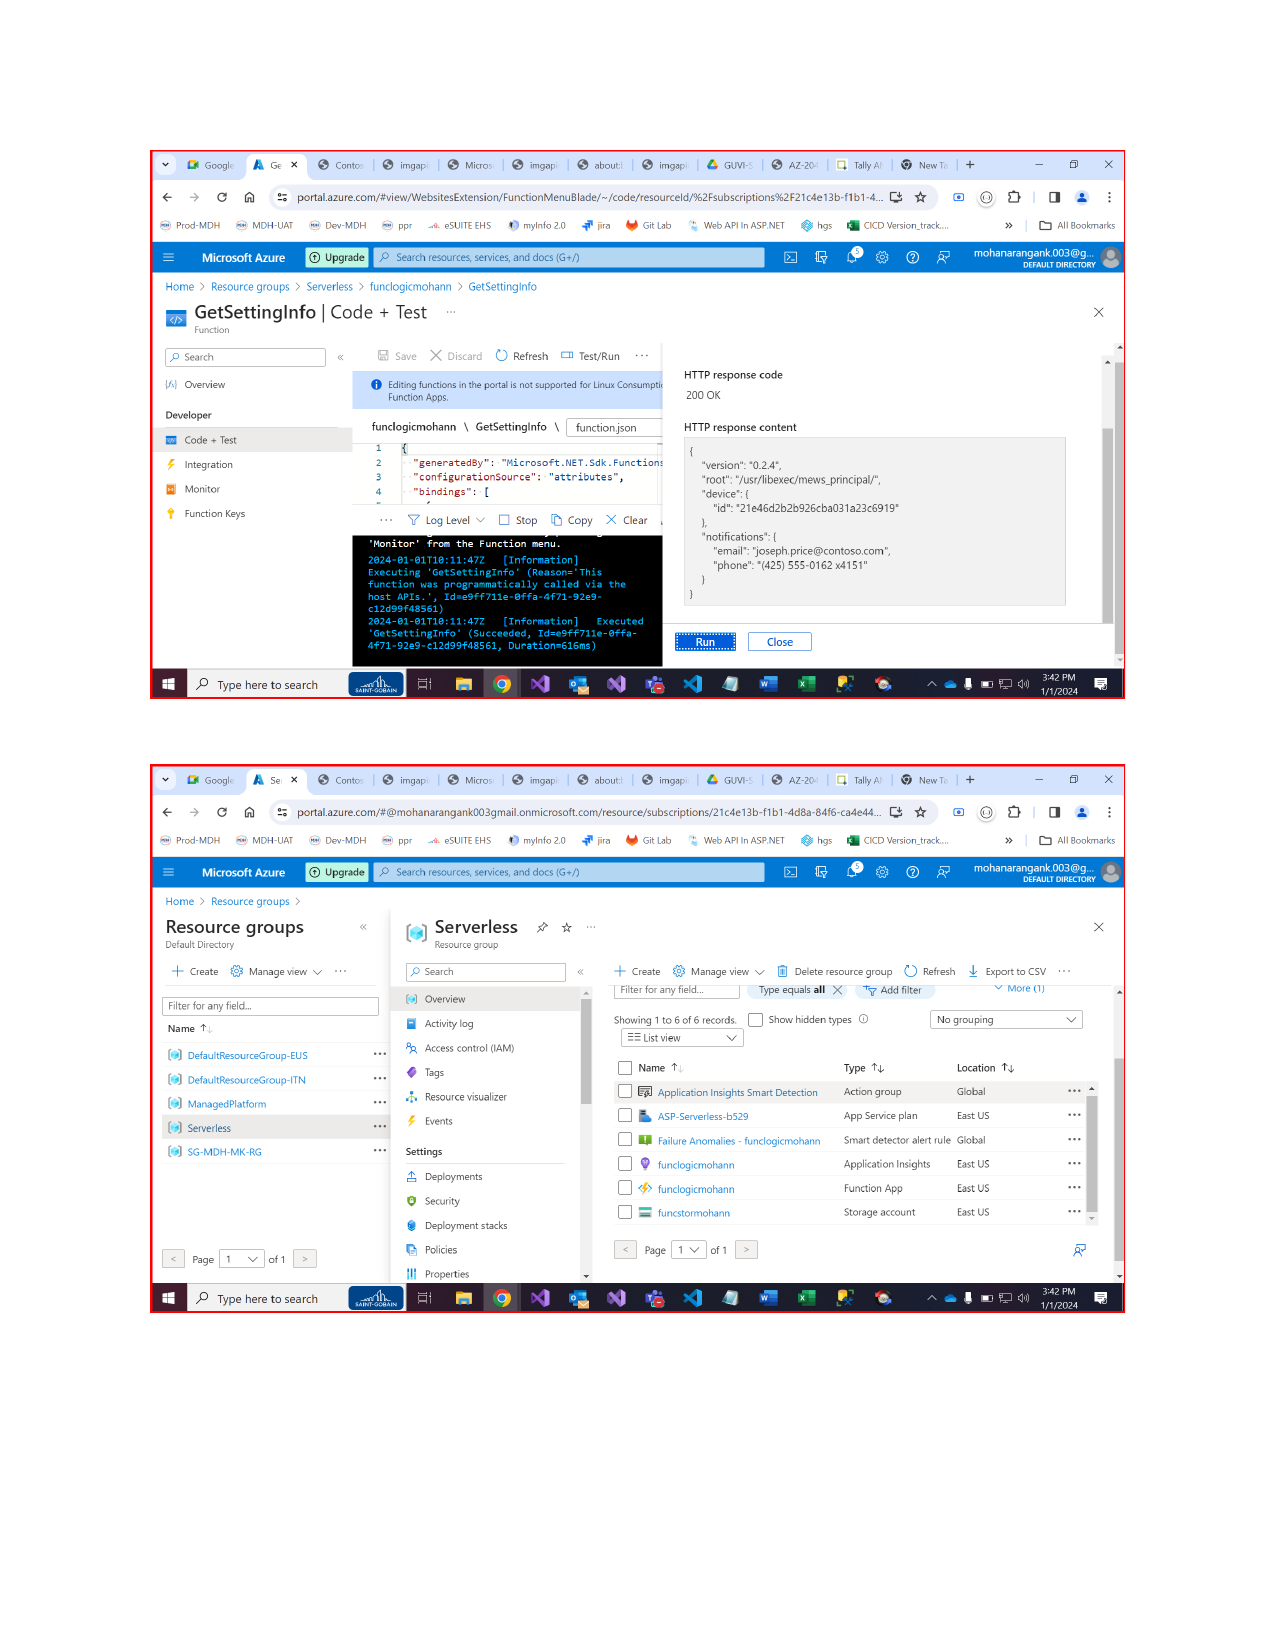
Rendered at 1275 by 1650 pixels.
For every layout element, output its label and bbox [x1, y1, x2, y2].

picture [150, 150, 1125, 699]
picture [150, 764, 1125, 1313]
